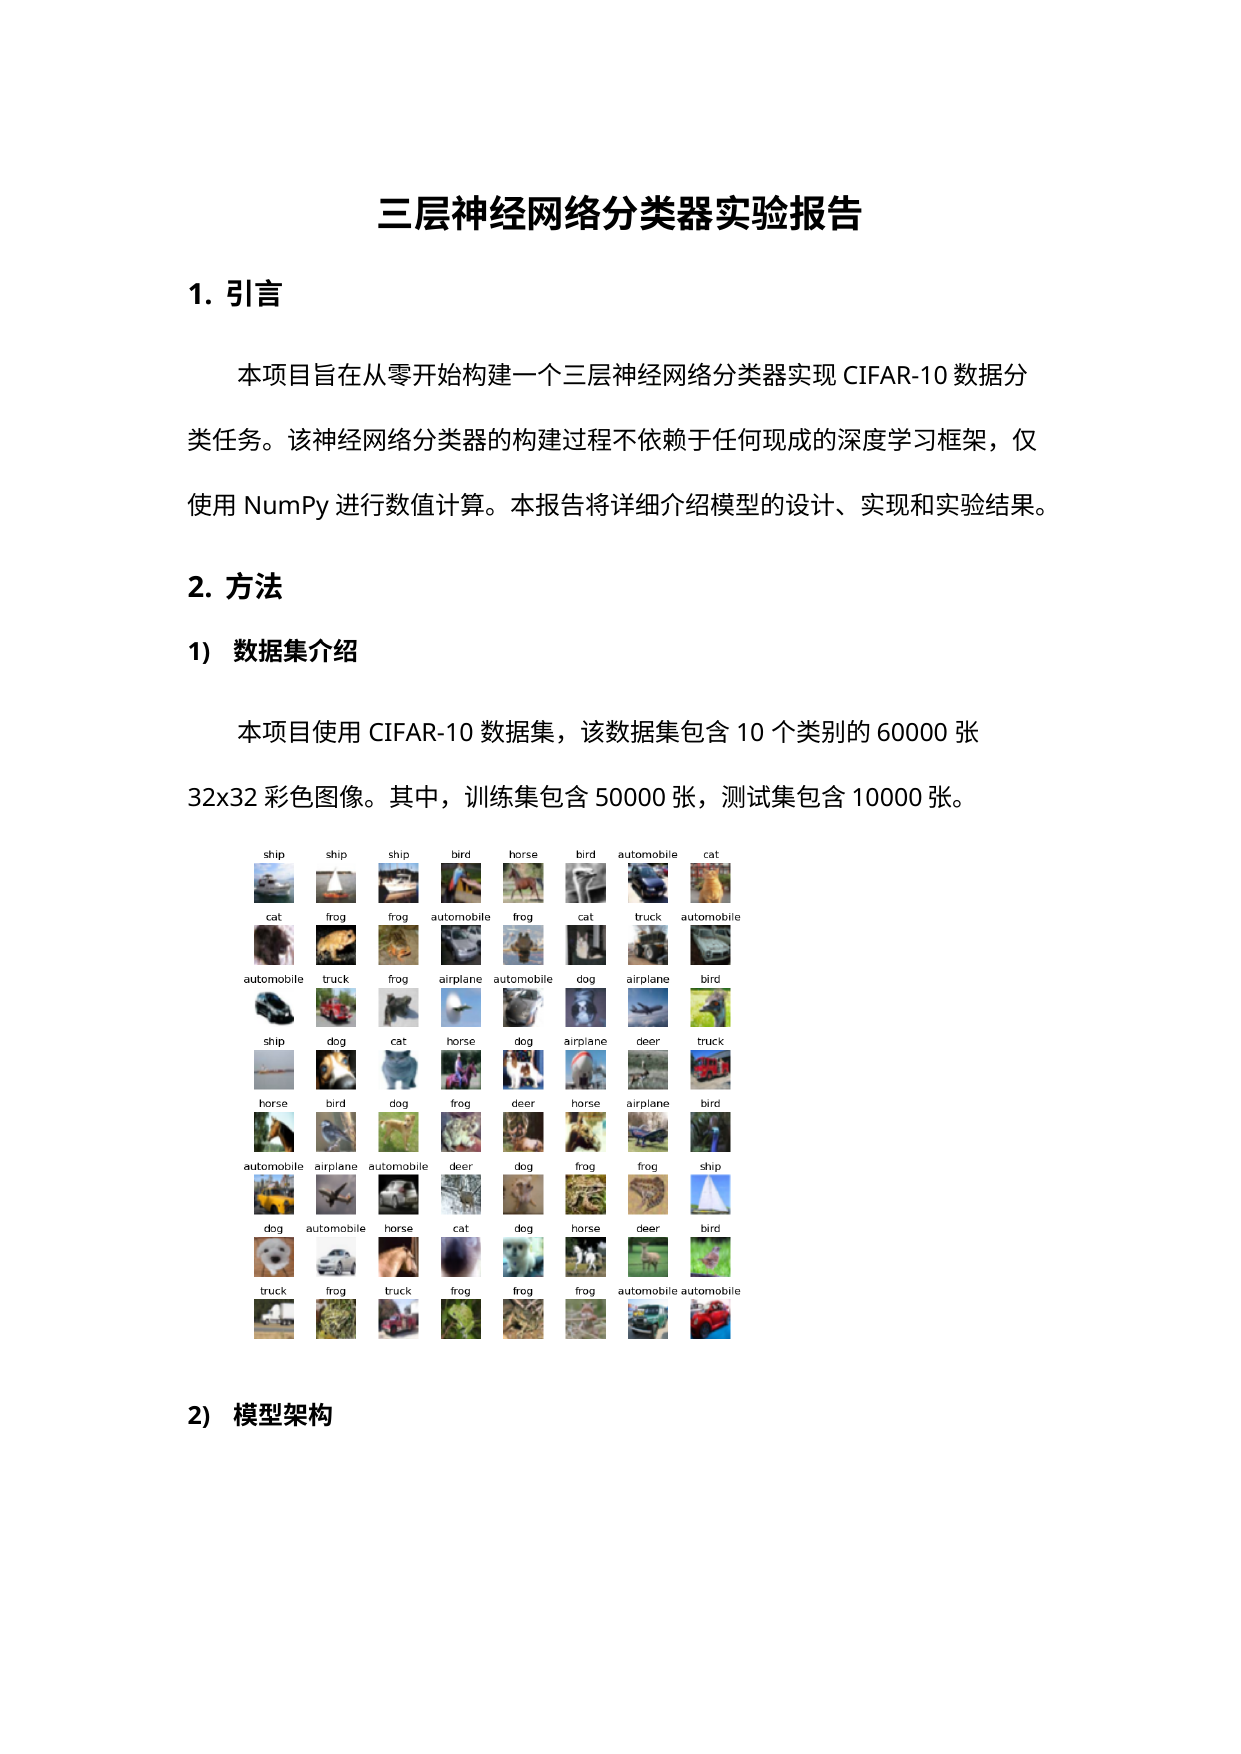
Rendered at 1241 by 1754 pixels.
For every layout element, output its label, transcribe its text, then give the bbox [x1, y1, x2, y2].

list 数据集介绍 [187, 617, 1053, 682]
list 引言 [187, 259, 1053, 324]
text 本项目使用 CIFAR-10 数据集，该数据集包含 10 个类别的 60000 张 32x32 彩色图像。其中，训练集包含50000张，测试集包含10000张。 [187, 698, 1053, 828]
text 本项目旨在从零开始构建一个三层神经网络分类器实现CIFAR-10数据分类任务。该神经网络分类器的构建过程不依赖于任何现成的深度学习框架，仅使用 NumPy 进行数值计算。本报告将详细介绍模型的设计、实现和实验结果。 [187, 341, 1053, 536]
list 模型架构 [187, 1381, 1053, 1446]
text 三层神经网络分类器实验报告 [187, 178, 1053, 243]
list 方法 [187, 552, 1053, 617]
picture [237, 844, 746, 1345]
